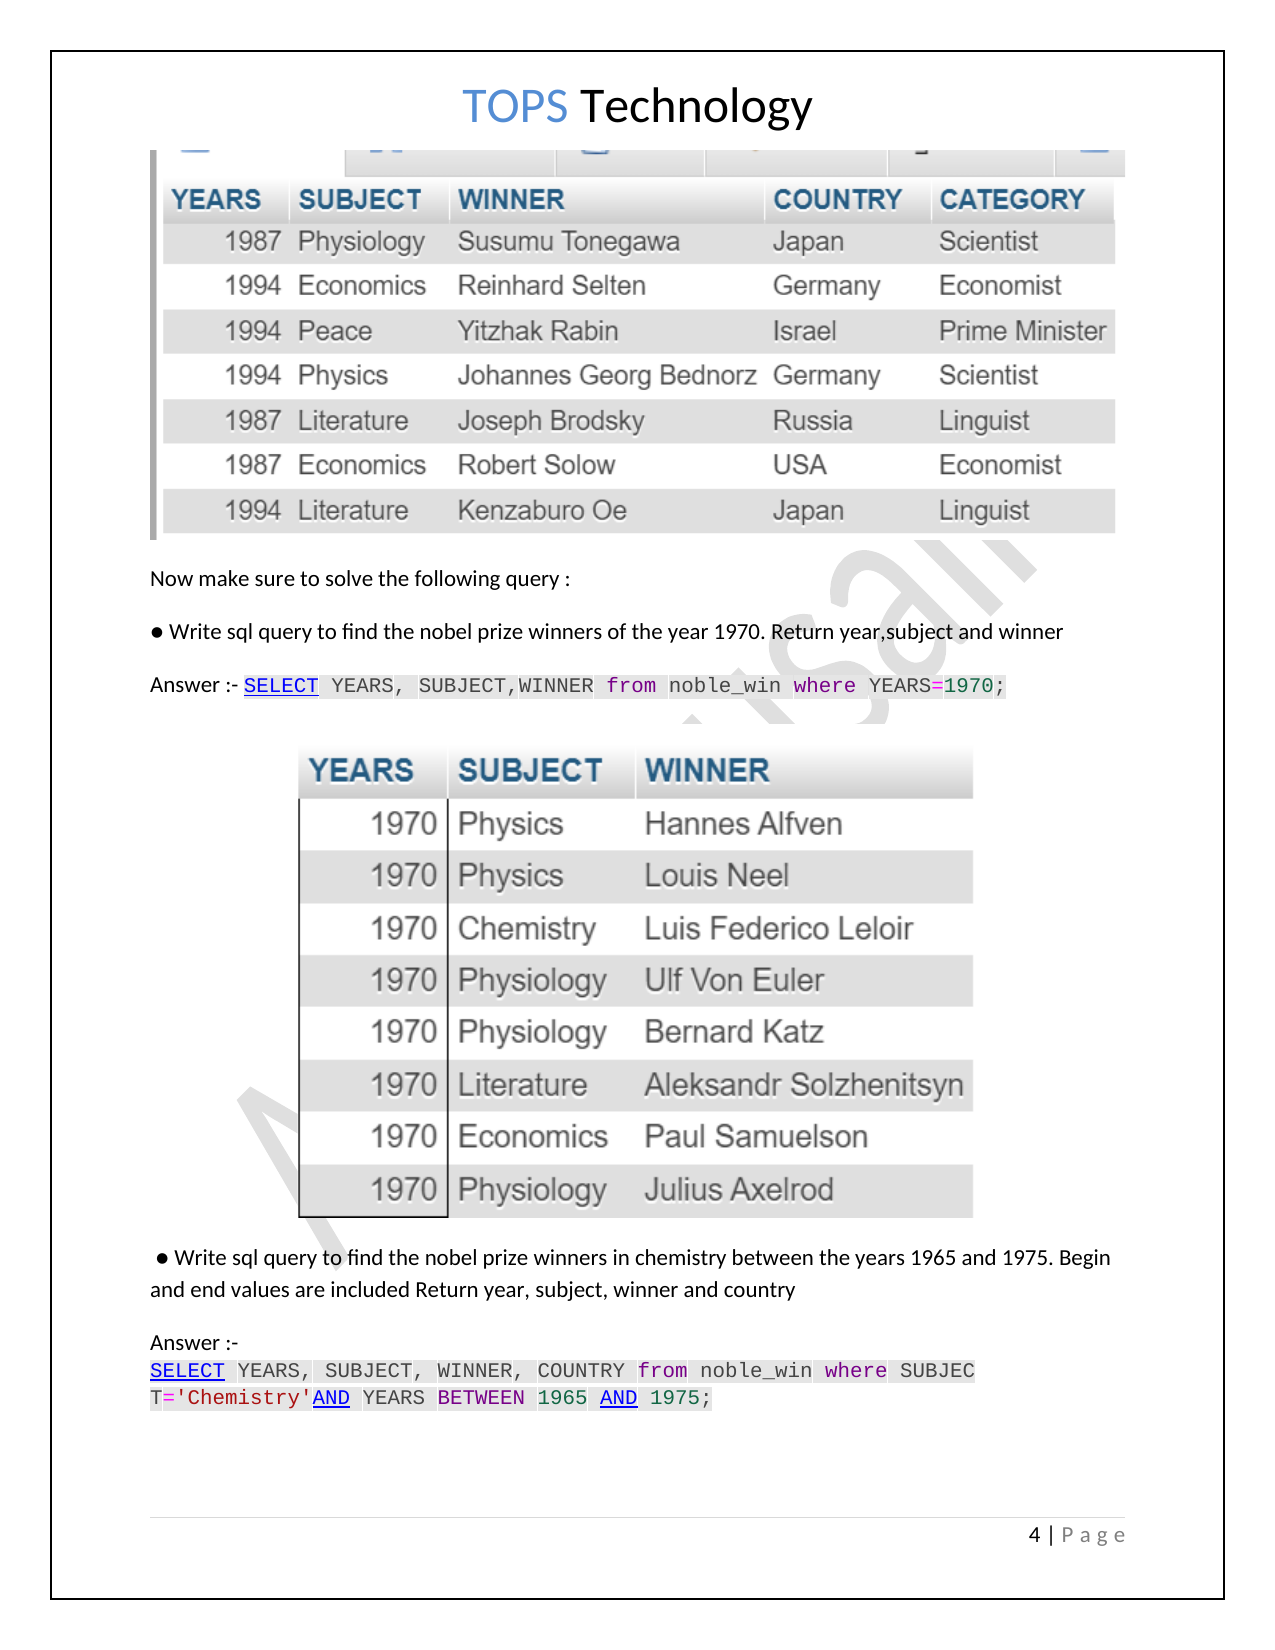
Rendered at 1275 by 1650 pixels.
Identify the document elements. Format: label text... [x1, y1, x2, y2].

picture [150, 150, 1125, 540]
text Answer :- SELECT YEARS, SUBJECT,WINNER from noble_win where YEARS=1970; [150, 671, 1125, 699]
text ● Write sql query to find the nobel prize winners in chemistry between the years 1965 and 1975. Begin and end values are included Return year, subject, winner and country [150, 1243, 1125, 1303]
text ● Write sql query to find the nobel prize winners of the year 1970. Return year,subject and winner [150, 617, 1125, 646]
text Answer :- SELECT YEARS, SUBJECT, WINNER, COUNTRY from noble_win where SUBJECT='Chemistry'AND YEARS BETWEEN 1965 AND 1975; [150, 1328, 1125, 1411]
text Now make sure to solve the following query : [150, 564, 1125, 592]
picture [297, 724, 978, 1218]
